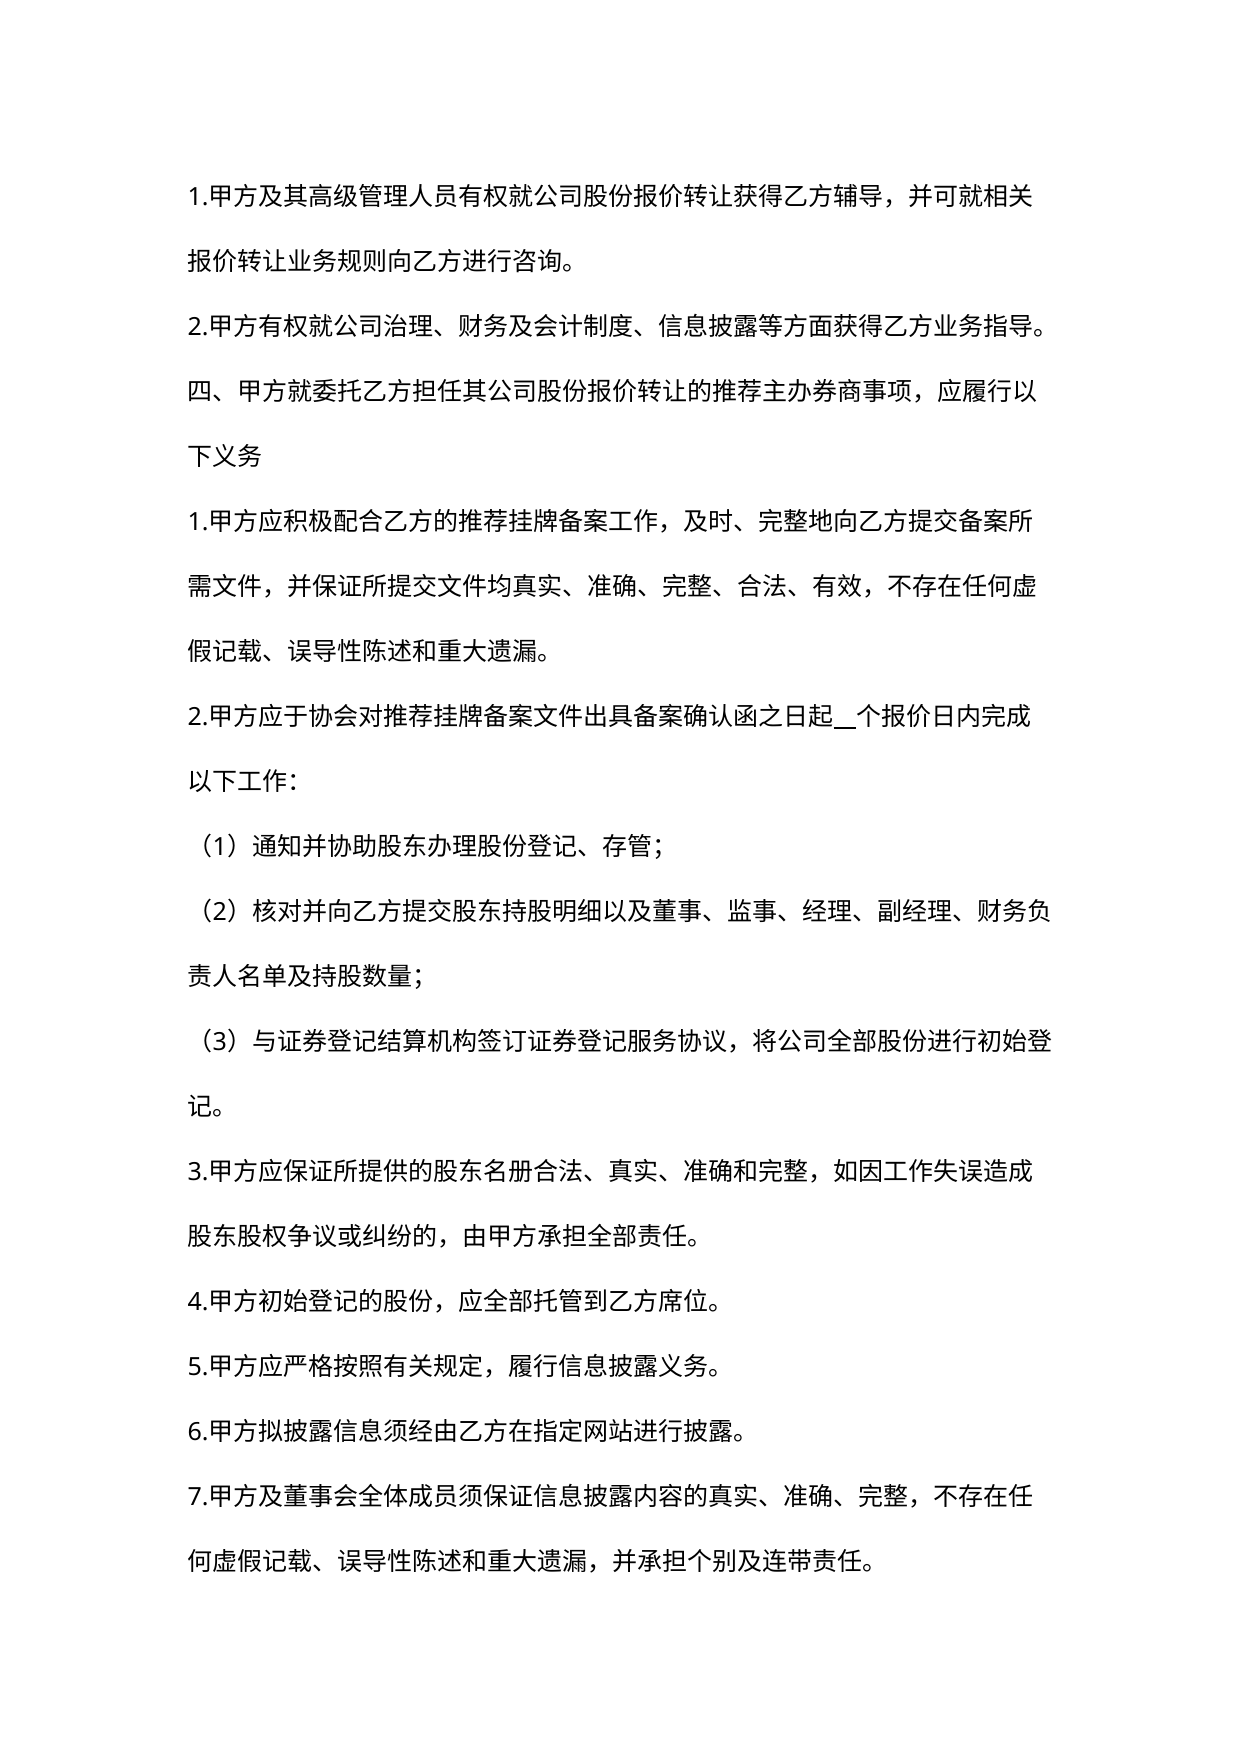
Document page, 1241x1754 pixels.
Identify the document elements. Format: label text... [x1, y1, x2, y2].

text 2.甲方应于协会对推荐挂牌备案文件出具备案确认函之日起 个报价日内完成以下工作： [187, 682, 1053, 812]
text 2.甲方有权就公司治理、财务及会计制度、信息披露等方面获得乙方业务指导。 [187, 292, 1053, 357]
text 5.甲方应严格按照有关规定，履行信息披露义务。 [187, 1332, 1053, 1397]
text 四、甲方就委托乙方担任其公司股份报价转让的推荐主办券商事项，应履行以下义务 [187, 357, 1053, 487]
text 3.甲方应保证所提供的股东名册合法、真实、准确和完整，如因工作失误造成股东股权争议或纠纷的，由甲方承担全部责任。 [187, 1137, 1053, 1267]
text 1.甲方应积极配合乙方的推荐挂牌备案工作，及时、完整地向乙方提交备案所需文件，并保证所提交文件均真实、准确、完整、合法、有效，不存在任何虚假记载、误导性陈述和重大遗漏。 [187, 487, 1053, 682]
text （2）核对并向乙方提交股东持股明细以及董事、监事、经理、副经理、财务负责人名单及持股数量； [187, 877, 1053, 1007]
text 4.甲方初始登记的股份，应全部托管到乙方席位。 [187, 1267, 1053, 1332]
text 6.甲方拟披露信息须经由乙方在指定网站进行披露。 [187, 1397, 1053, 1462]
text （1）通知并协助股东办理股份登记、存管； [187, 812, 1053, 877]
text （3）与证券登记结算机构签订证券登记服务协议，将公司全部股份进行初始登记。 [187, 1007, 1053, 1137]
text 1.甲方及其高级管理人员有权就公司股份报价转让获得乙方辅导，并可就相关报价转让业务规则向乙方进行咨询。 [187, 162, 1053, 292]
text 7.甲方及董事会全体成员须保证信息披露内容的真实、准确、完整，不存在任何虚假记载、误导性陈述和重大遗漏，并承担个别及连带责任。 [187, 1462, 1053, 1592]
